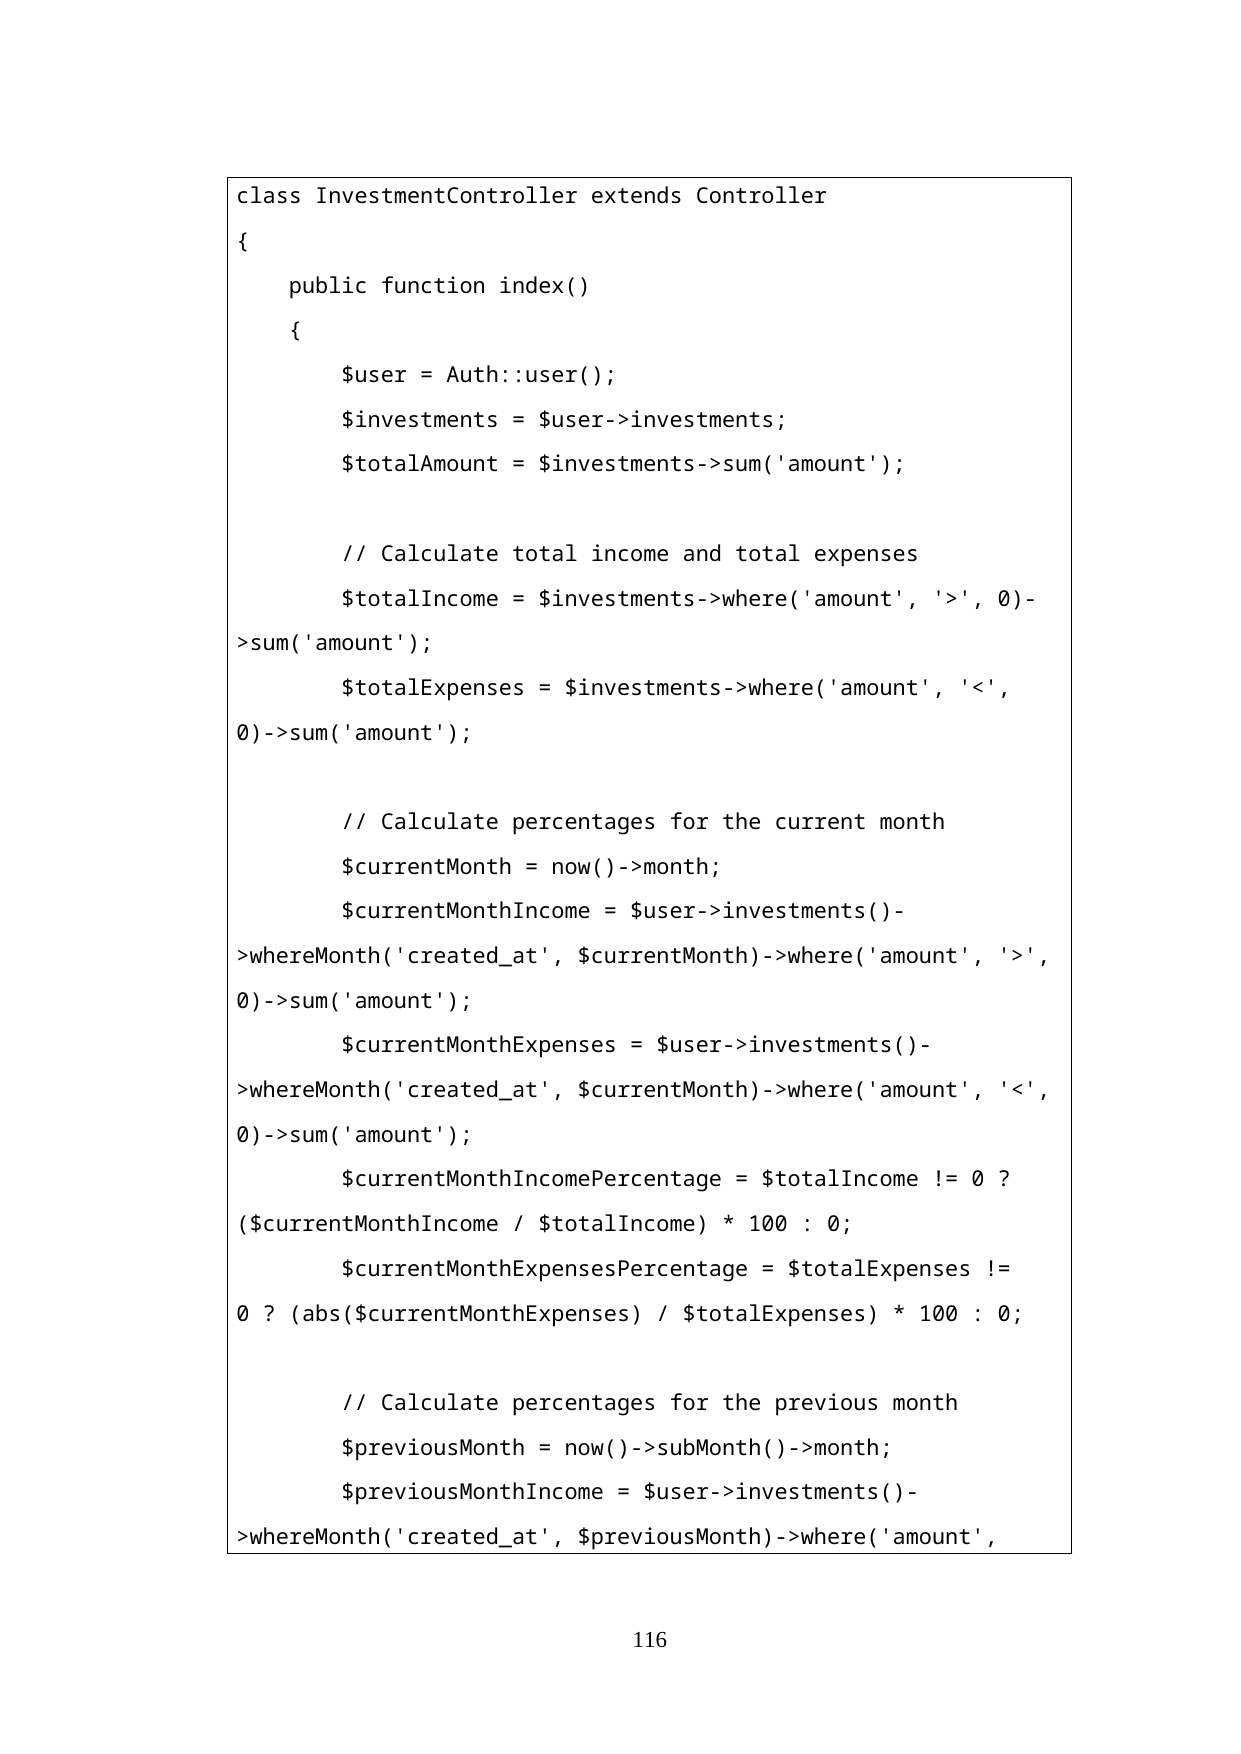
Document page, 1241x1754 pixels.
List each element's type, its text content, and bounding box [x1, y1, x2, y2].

text $totalIncome = $investments->where('amount', '>', 0)->sum('amount'); [228, 579, 1071, 657]
text $currentMonthIncome = $user->investments()->whereMonth('created_at', $currentMonth)->where('amount', '>', 0)->sum('amount'); [228, 892, 1071, 1014]
text $previousMonth = now()->subMonth()->month; [228, 1428, 1071, 1461]
text $totalExpenses = $investments->where('amount', '<', 0)->sum('amount'); [228, 669, 1071, 746]
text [228, 1473, 1071, 1553]
text class InvestmentController extends Controller [228, 178, 1071, 210]
text $currentMonth = now()->month; [228, 847, 1071, 880]
text // Calculate percentages for the current month [228, 803, 1071, 836]
text $currentMonthIncomePercentage = $totalIncome != 0 ? ($currentMonthIncome / $totalIncome) * 100 : 0; [228, 1160, 1071, 1238]
text $currentMonthExpenses = $user->investments()->whereMonth('created_at', $currentMonth)->where('amount', '<', 0)->sum('amount'); [228, 1026, 1071, 1148]
text $investments = $user->investments; [228, 401, 1071, 433]
text // Calculate total income and total expenses [228, 535, 1071, 568]
text $totalAmount = $investments->sum('amount'); [228, 445, 1071, 478]
text // Calculate percentages for the previous month [228, 1384, 1071, 1417]
text { [228, 311, 1071, 344]
text $user = Auth::user(); [228, 356, 1071, 389]
text { [228, 222, 1071, 255]
text public function index() [228, 267, 1071, 299]
text $currentMonthExpensesPercentage = $totalExpenses != 0 ? (abs($currentMonthExpenses) / $totalExpenses) * 100 : 0; [228, 1250, 1071, 1327]
